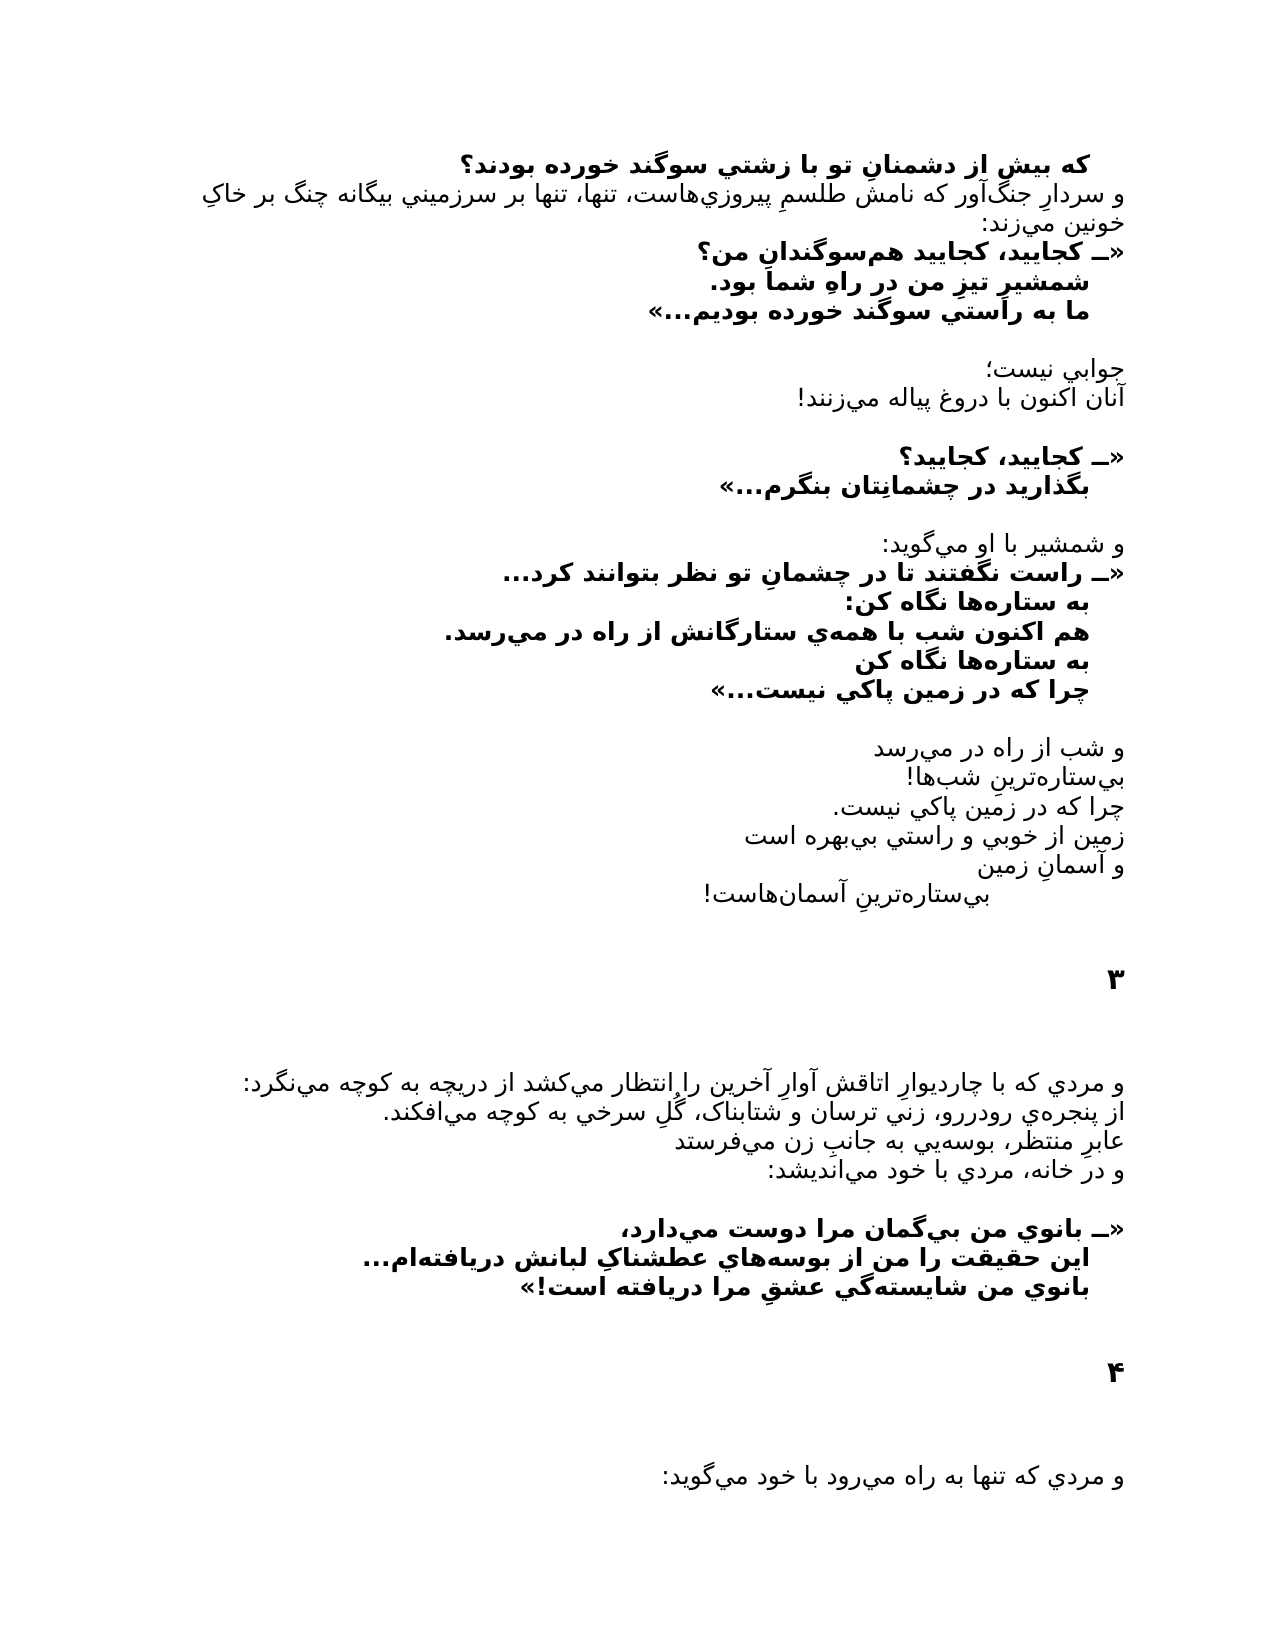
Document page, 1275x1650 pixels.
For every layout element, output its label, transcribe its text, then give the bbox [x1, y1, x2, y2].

text چرا که در زمين پاکي نيست. [150, 792, 1125, 821]
text و سردارِ جنگ‌آور که نامش طلسمِ پيروزي‌هاست، تنها، تنها بر سرزميني بيگانه چنگ بر خاکِ خونين مي‌زند: [150, 179, 1125, 237]
text به ستاره‌ها نگاه کن: [150, 587, 1125, 617]
text اين حقيقت را من از بوسه‌هاي عطشناکِ لبانش دريافته‌ام... [150, 1243, 1125, 1272]
text ۳ [150, 962, 1125, 996]
text «ــ راست نگفتند تا در چشمانِ تو نظر بتوانند کرد... [150, 558, 1125, 587]
text و مردي که با چارديوارِ اتاقش آوارِ آخرين را انتظار مي‌کشد از دريچه به کوچه مي‌نگرد: [150, 1068, 1125, 1097]
text بگذاريد در چشمانِتان بنگرم...» [150, 471, 1125, 500]
text هم اکنون شب با همه‌ي ستارگانش از راه در مي‌رسد. [150, 617, 1125, 646]
text بي‌ستاره‌ترينِ آسمان‌هاست! [150, 879, 1125, 908]
text جوابي نيست؛ [150, 354, 1125, 383]
text و مردي که تنها به راه مي‌رود با خود مي‌گويد: [150, 1461, 1125, 1490]
text بي‌ستاره‌ترينِ شب‌ها! [150, 762, 1125, 792]
text ما به راستي سوگند خورده بوديم...» [150, 296, 1125, 325]
text و در خانه، مردي با خود مي‌انديشد: [150, 1155, 1125, 1184]
text ۴ [150, 1355, 1125, 1389]
text که بيش از دشمنانِ تو با زشتي سوگند خورده بودند؟ [150, 150, 1125, 179]
text آنان اکنون با دروغ پياله مي‌زنند! [150, 383, 1125, 412]
text و شمشير با او مي‌گويد: [150, 529, 1125, 558]
text شمشيرِ تيزِ من در راهِ شما بود. [150, 267, 1125, 296]
text و آسمانِ زمين [150, 850, 1125, 879]
text بانوي من شايسته‌گي عشقِ مرا دريافته است!» [150, 1272, 1125, 1301]
text و شب از راه در مي‌رسد [150, 733, 1125, 762]
text چرا که در زمين پاکي نيست...» [150, 675, 1125, 704]
text از پنجره‌ي رودررو، زني ترسان و شتابناک، گُلِ سرخي به کوچه مي‌افکند. [150, 1097, 1125, 1126]
text زمين از خوبي و راستي بي‌بهره است [150, 821, 1125, 850]
text «ــ کجاييد، کجاييد هم‌سوگندانِ من؟ [150, 237, 1125, 267]
text عابرِ منتظر، بوسه‌يي به جانبِ زن مي‌فرستد [150, 1126, 1125, 1155]
text «ــ کجاييد، کجاييد؟ [150, 442, 1125, 471]
text به ستاره‌ها نگاه کن [150, 646, 1125, 675]
text «ــ بانوي من بي‌گمان مرا دوست مي‌دارد، [150, 1214, 1125, 1243]
